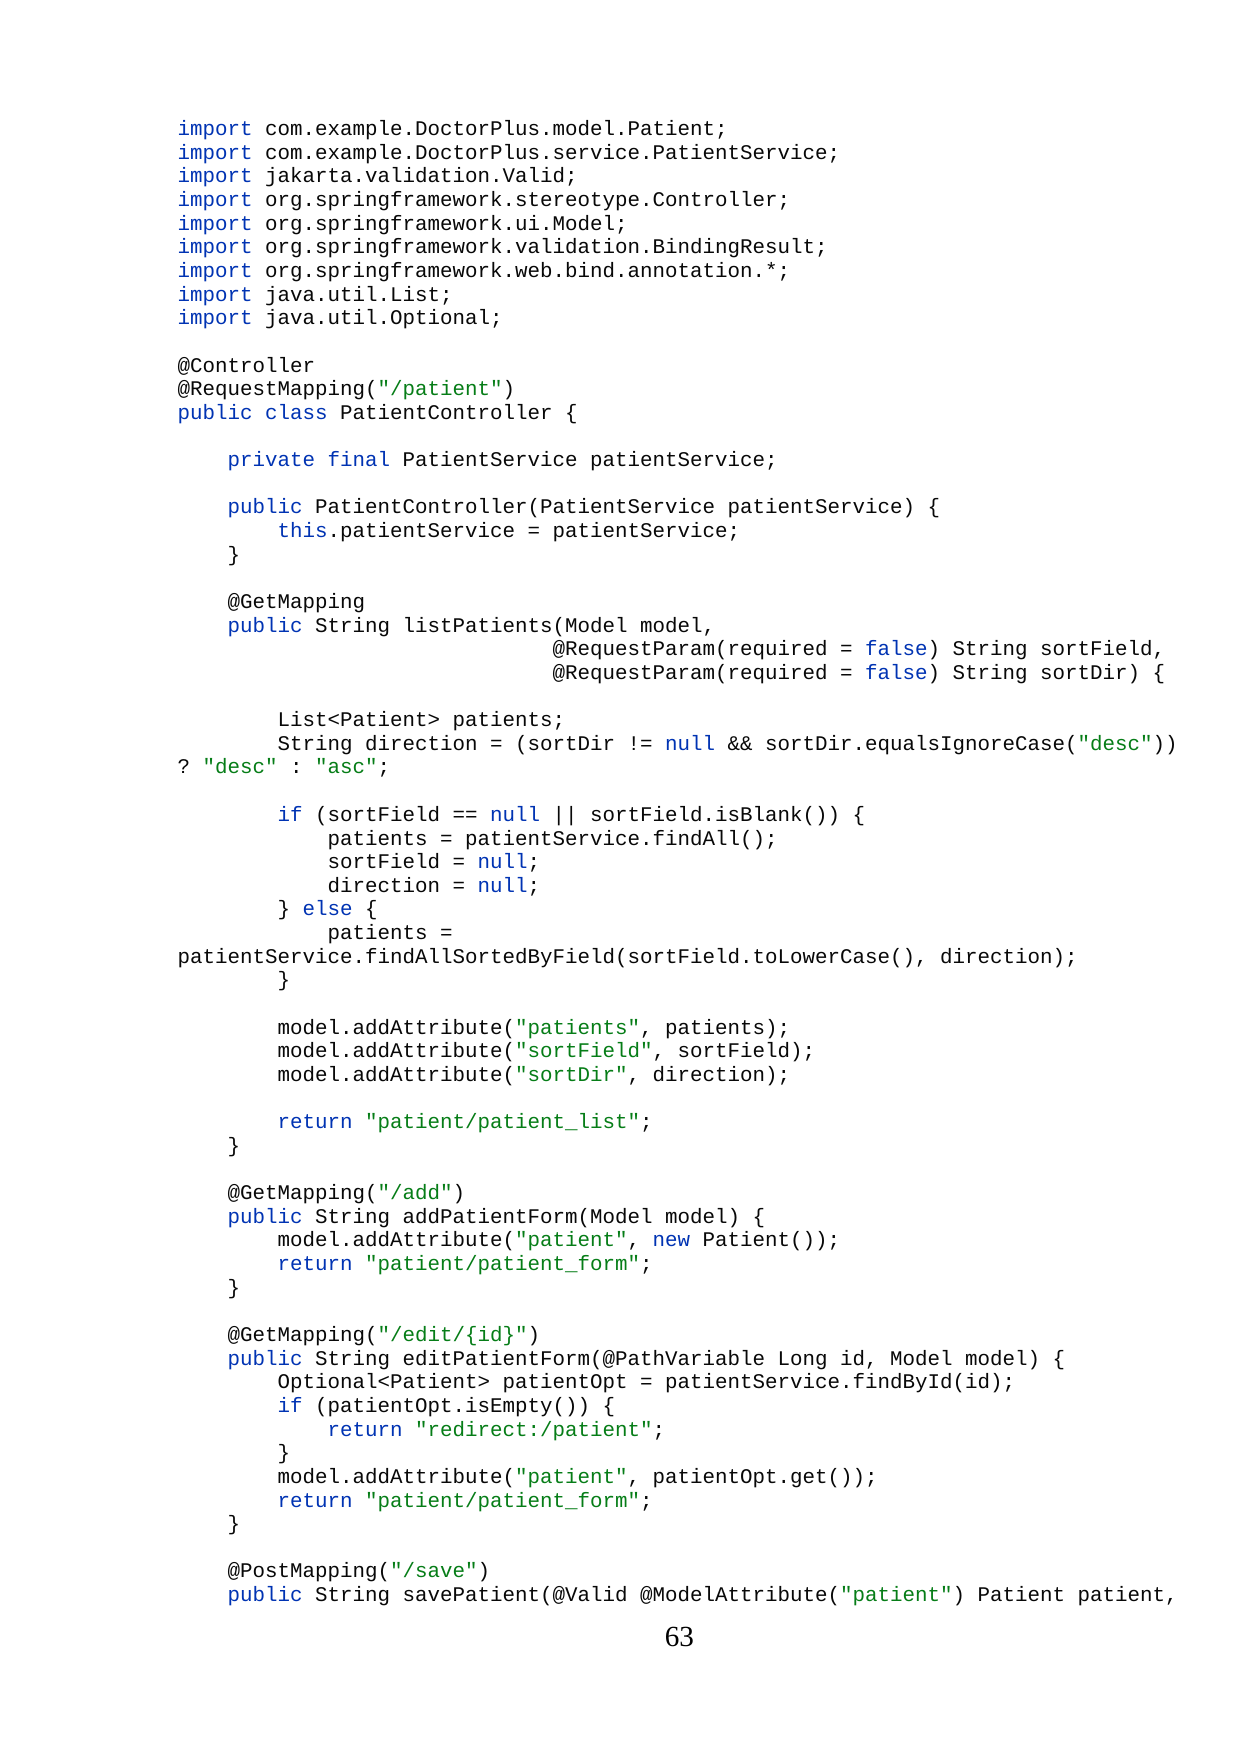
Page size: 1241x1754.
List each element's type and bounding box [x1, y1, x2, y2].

text [177, 118, 1181, 1608]
